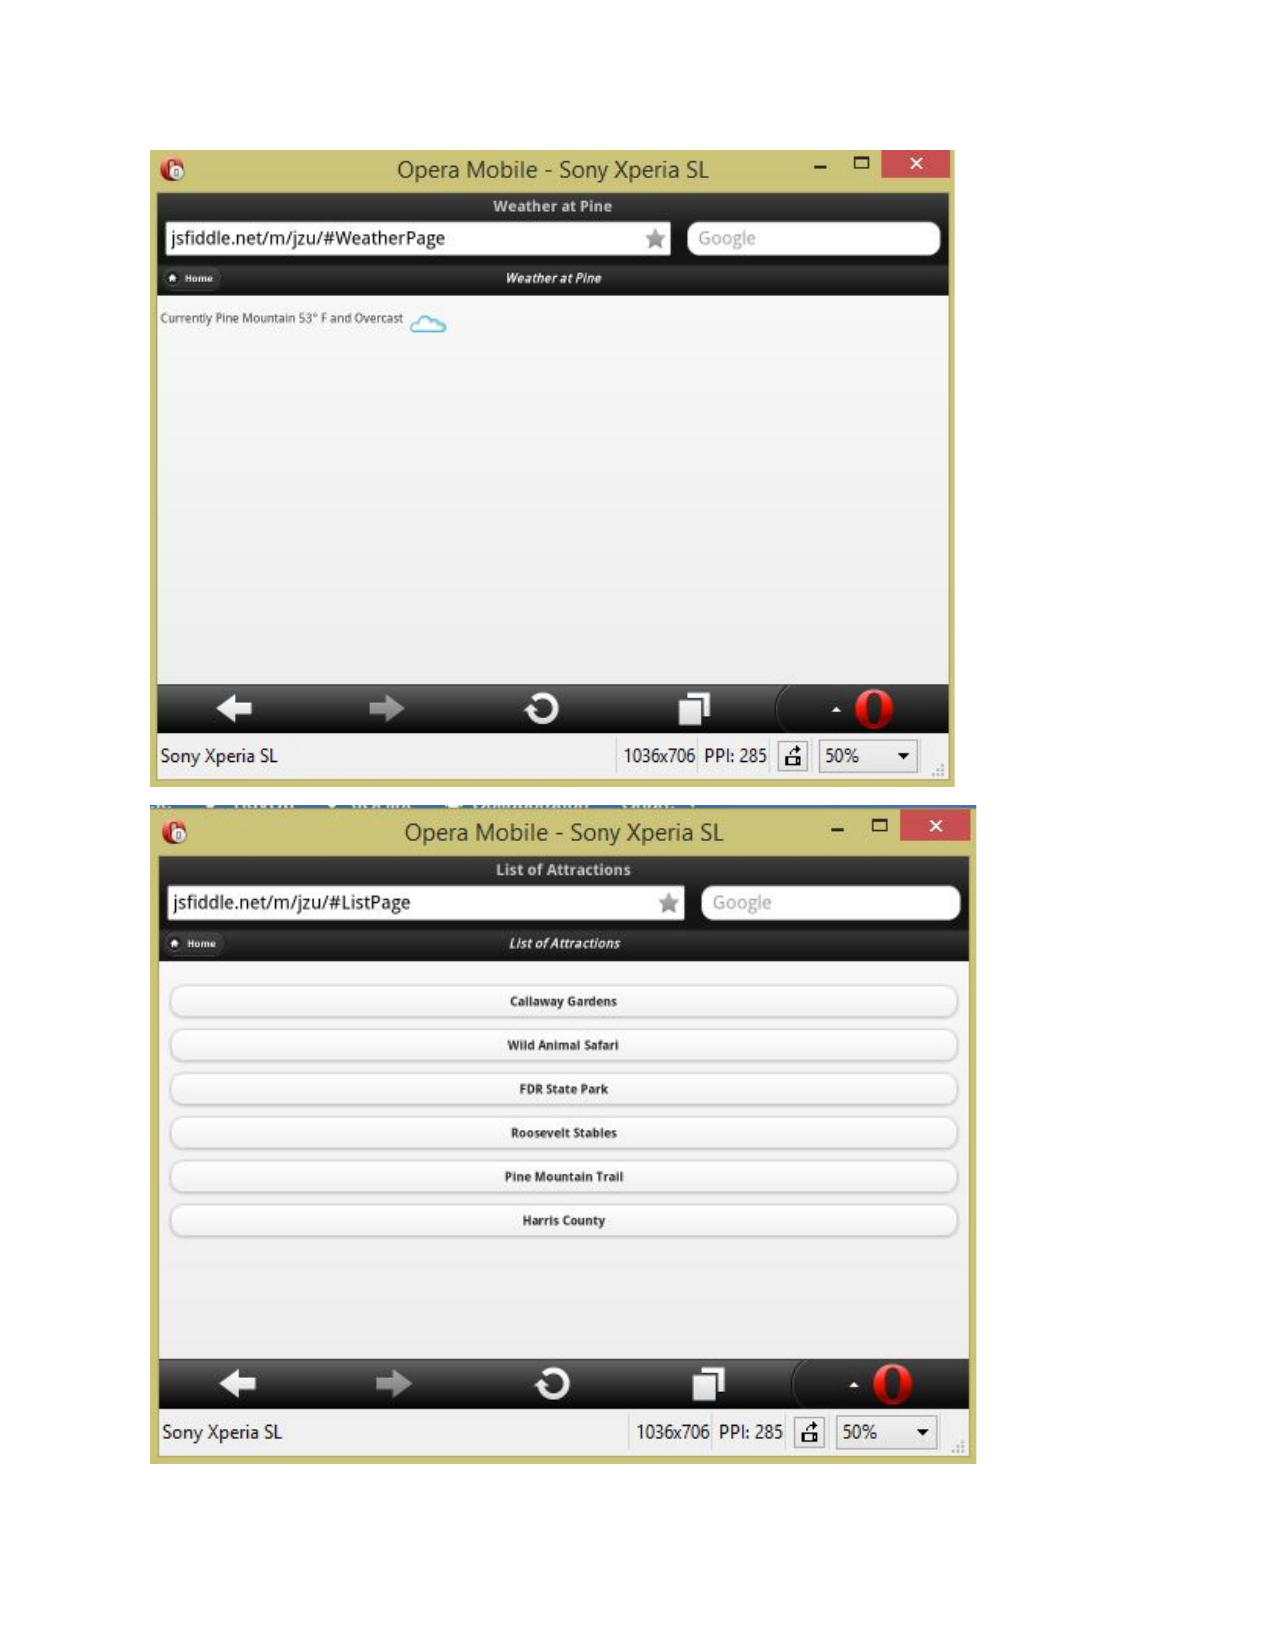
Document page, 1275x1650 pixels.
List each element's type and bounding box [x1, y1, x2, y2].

picture [150, 150, 955, 787]
picture [150, 805, 977, 1464]
